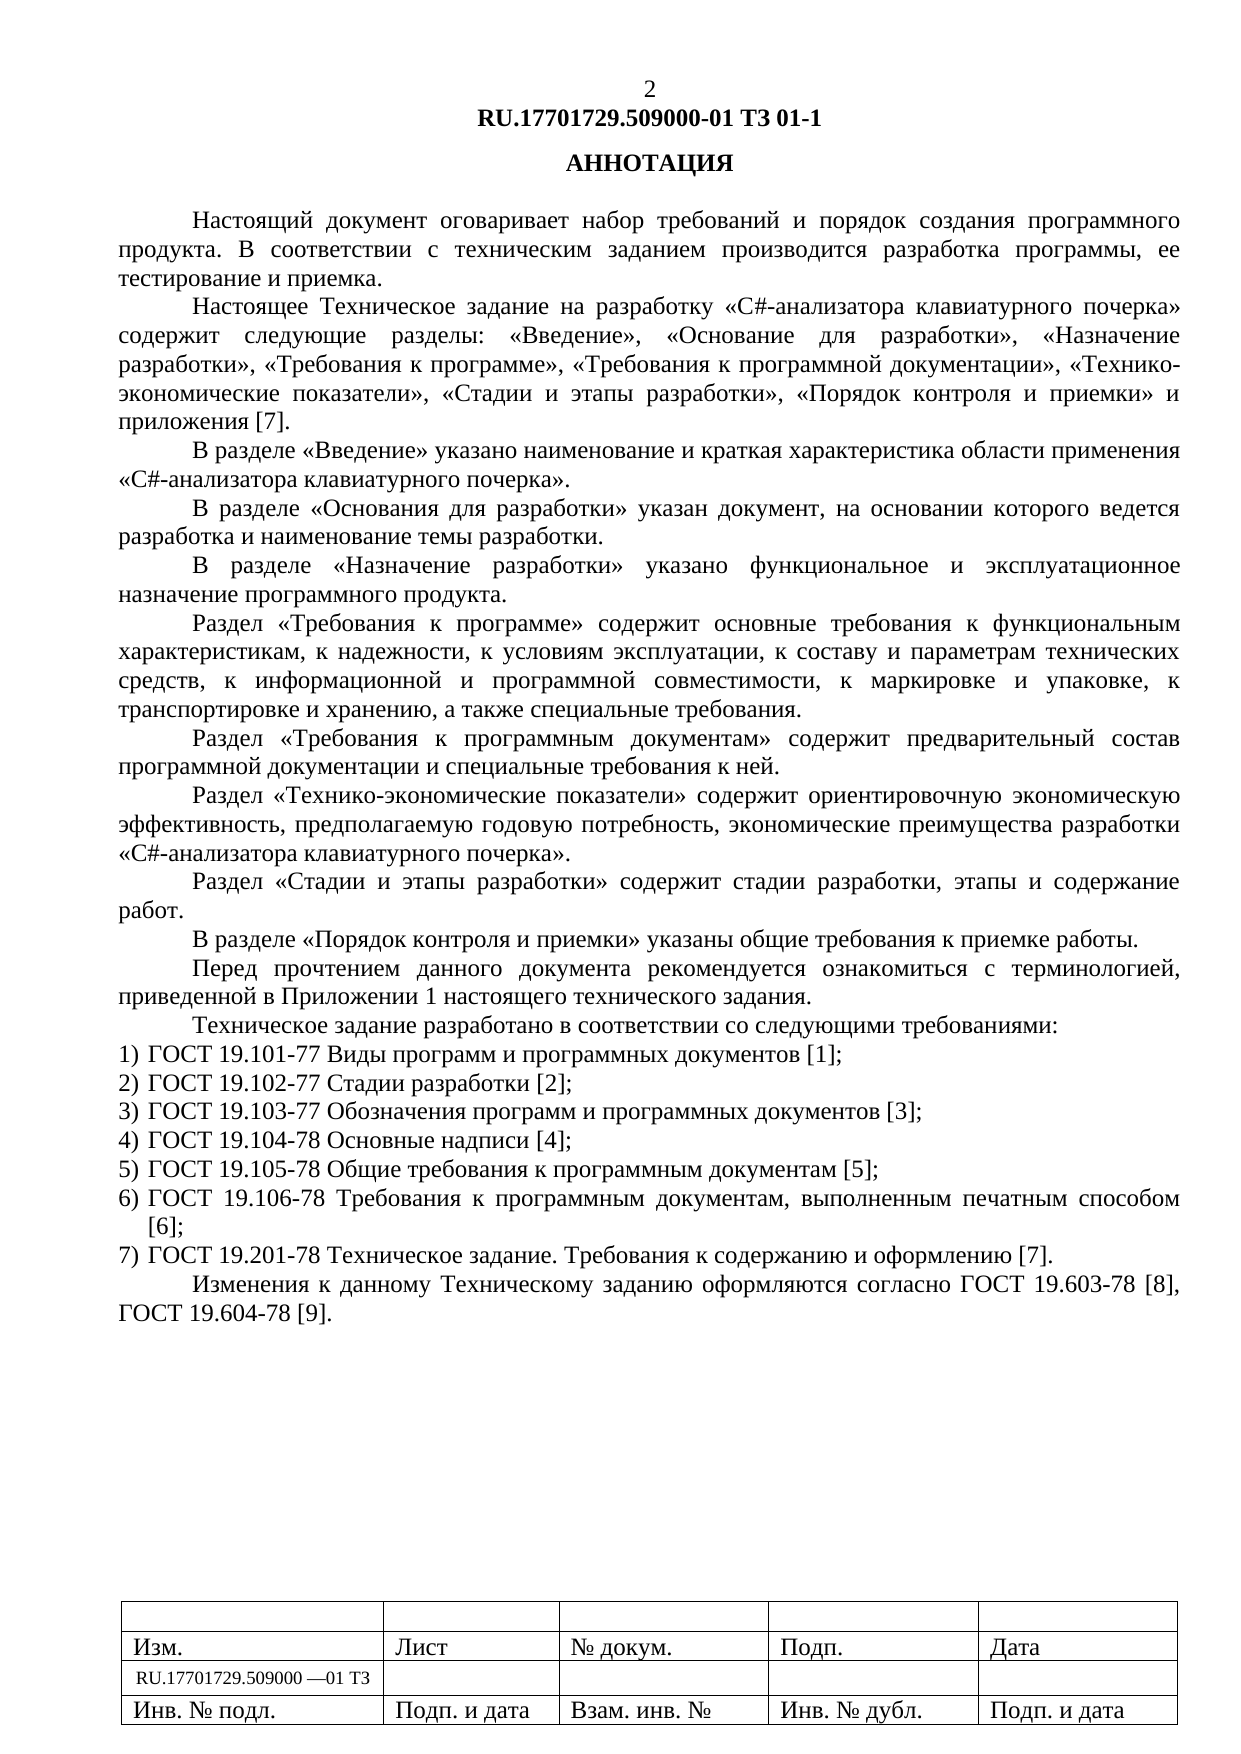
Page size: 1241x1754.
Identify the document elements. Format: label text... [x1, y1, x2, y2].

text В разделе «Основания для разработки» указан документ, на основании которого ведется разработка и наименование темы разработки. [118, 493, 1181, 550]
list ГОСТ 19.104-78 Основные надписи [4]; [118, 1125, 1181, 1154]
text АННОТАЦИЯ [118, 148, 1181, 176]
text Раздел «Технико-экономические показатели» содержит ориентировочную экономическую эффективность, предполагаемую годовую потребность, экономические преимущества разработки «C#-анализатора клавиатурного почерка». [118, 780, 1181, 866]
text Перед прочтением данного документа рекомендуется ознакомиться с терминологией, приведенной в Приложении 1 настоящего технического задания. [118, 953, 1181, 1010]
text В разделе «Назначение разработки» указано функциональное и эксплуатационное назначение программного продукта. [118, 550, 1181, 608]
text Техническое задание разработано в соответствии со следующими требованиями: [118, 1010, 1181, 1039]
list ГОСТ 19.101-77 Виды программ и программных документов [1]; [118, 1039, 1181, 1068]
text Настоящее Техническое задание на разработку «С#-анализатора клавиатурного почерка» содержит следующие разделы: «Введение», «Основание для разработки», «Назначение разработки», «Требования к программе», «Требования к программной документации», «Технико-экономические показатели», «Стадии и этапы разработки», «Порядок контроля и приемки» и приложения [7]. [118, 291, 1181, 435]
text В разделе «Порядок контроля и приемки» указаны общие требования к приемке работы. [118, 924, 1181, 953]
list ГОСТ 19.105-78 Общие требования к программным документам [5]; [118, 1154, 1181, 1183]
text Раздел «Стадии и этапы разработки» содержит стадии разработки, этапы и содержание работ. [118, 866, 1181, 924]
text В разделе «Введение» указано наименование и краткая характеристика области применения «С#-анализатора клавиатурного почерка». [118, 435, 1181, 493]
text Изменения к данному Техническому заданию оформляются согласно ГОСТ 19.603-78 [8], ГОСТ 19.604-78 [9]. [118, 1269, 1181, 1326]
text Раздел «Требования к программным документам» содержит предварительный состав программной документации и специальные требования к ней. [118, 723, 1181, 780]
list ГОСТ 19.103-77 Обозначения программ и программных документов [3]; [118, 1096, 1181, 1125]
list ГОСТ 19.102-77 Стадии разработки [2]; [118, 1068, 1181, 1096]
text Раздел «Требования к программе» содержит основные требования к функциональным характеристикам, к надежности, к условиям эксплуатации, к составу и параметрам технических средств, к информационной и программной совместимости, к маркировке и упаковке, к транспортировке и хранению, а также специальные требования. [118, 608, 1181, 723]
list ГОСТ 19.201-78 Техническое задание. Требования к содержанию и оформлению [7]. [118, 1240, 1181, 1269]
list ГОСТ 19.106-78 Требования к программным документам, выполненным печатным способом [6]; [118, 1183, 1181, 1240]
text Настоящий документ оговаривает набор требований и порядок создания программного продукта. В соответствии с техническим заданием производится разработка программы, ее тестирование и приемка. [118, 205, 1181, 291]
